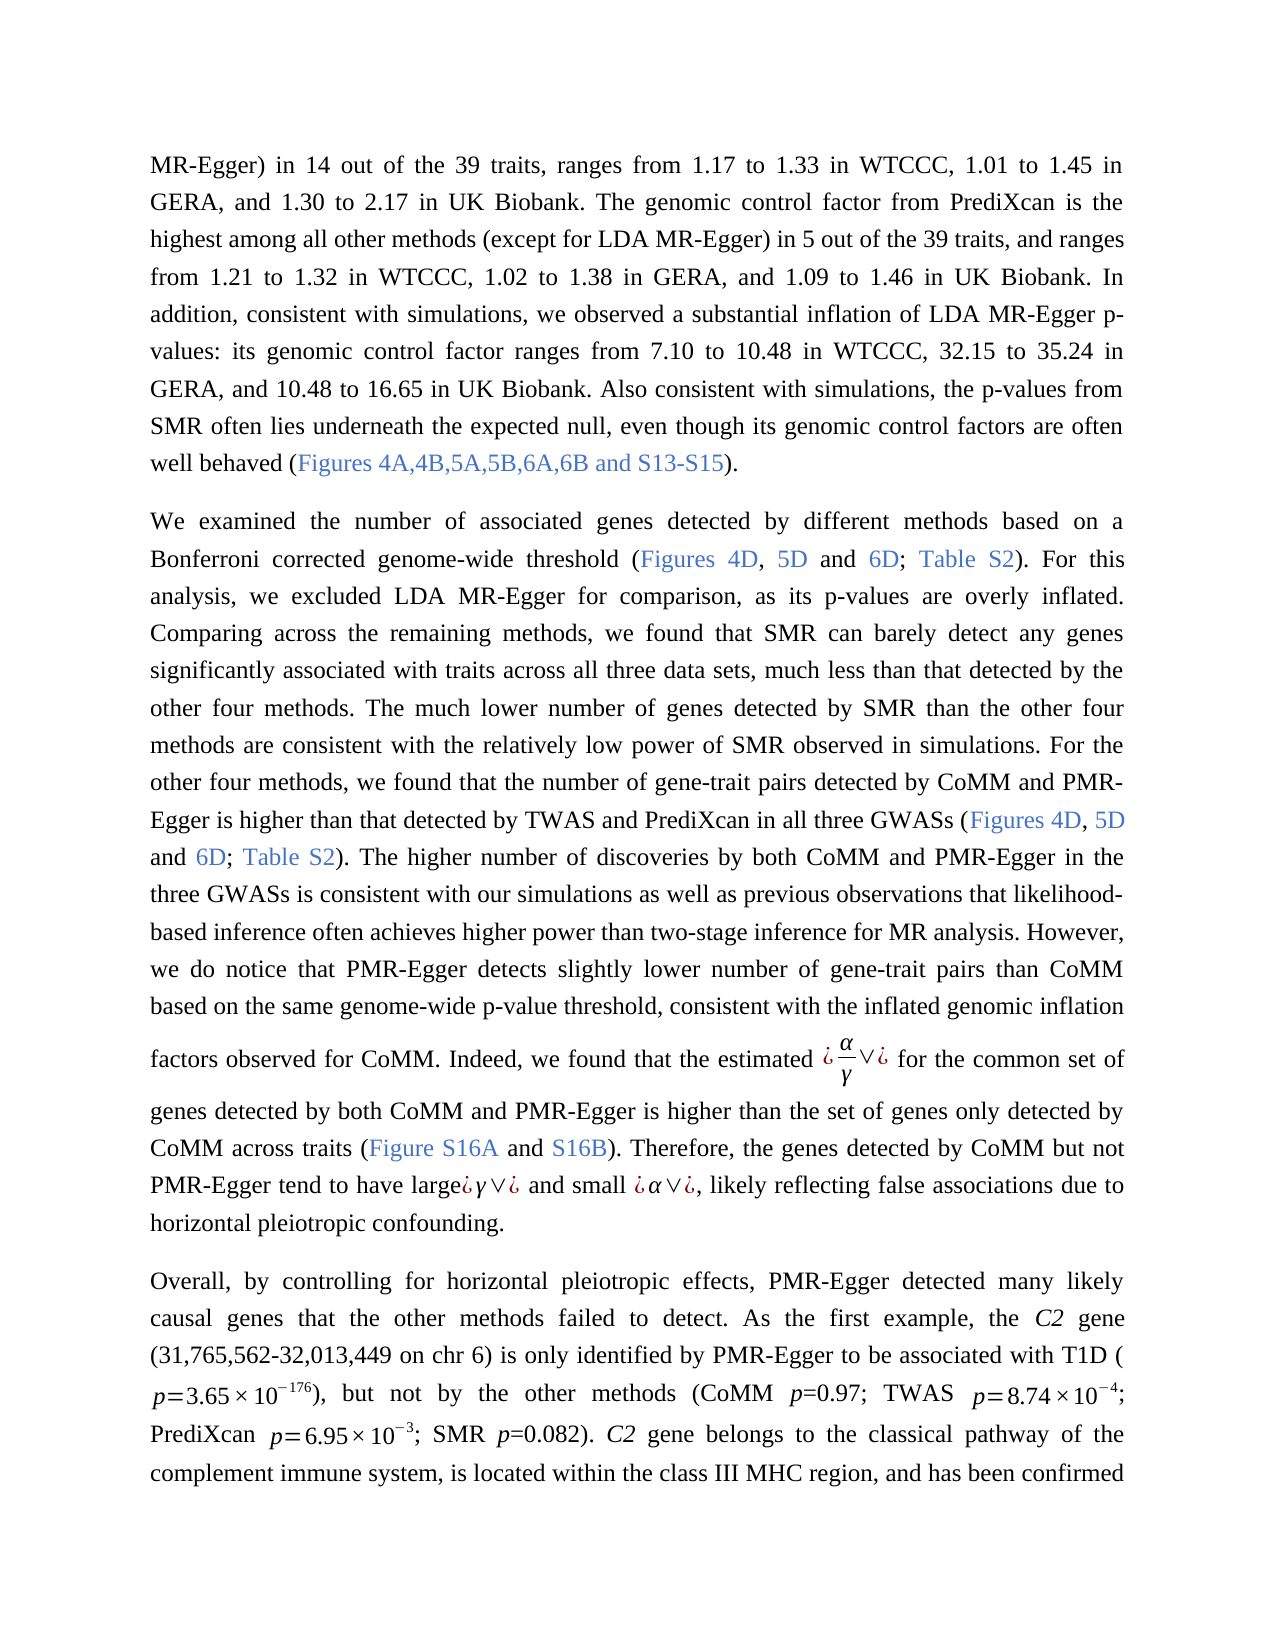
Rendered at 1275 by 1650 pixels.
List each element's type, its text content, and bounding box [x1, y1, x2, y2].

text We examined the number of associated genes detected by different methods based on a Bonferroni corrected genome-wide threshold (Figures 4D, 5D and 6D; Table S2). For this analysis, we excluded LDA MR-Egger for comparison, as its p-values are overly inflated. Comparing across the remaining methods, we found that SMR can barely detect any genes significantly associated with traits across all three data sets, much less than that detected by the other four methods. The much lower number of genes detected by SMR than the other four methods are consistent with the relatively low power of SMR observed in simulations. For the other four methods, we found that the number of gene-trait pairs detected by CoMM and PMR-Egger is higher than that detected by TWAS and PrediXcan in all three GWASs (Figures 4D, 5D and 6D; Table S2). The higher number of discoveries by both CoMM and PMR-Egger in the three GWASs is consistent with our simulations as well as previous observations that likelihood-based inference often achieves higher power than two-stage inference for MR analysis. However, we do notice that PMR-Egger detects slightly lower number of gene-trait pairs than CoMM based on the same genome-wide p-value threshold, consistent with the inflated genomic inflation factors observed for CoMM. Indeed, we found that the estimated for the common set of genes detected by both CoMM and PMR-Egger is higher than the set of genes only detected by CoMM across traits (Figure S16A and S16B). Therefore, the genes detected by CoMM but not PMR-Egger tend to have large and small , likely reflecting false associations due to horizontal pleiotropic confounding. [150, 506, 1125, 1237]
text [150, 1266, 1125, 1486]
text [150, 150, 1125, 477]
